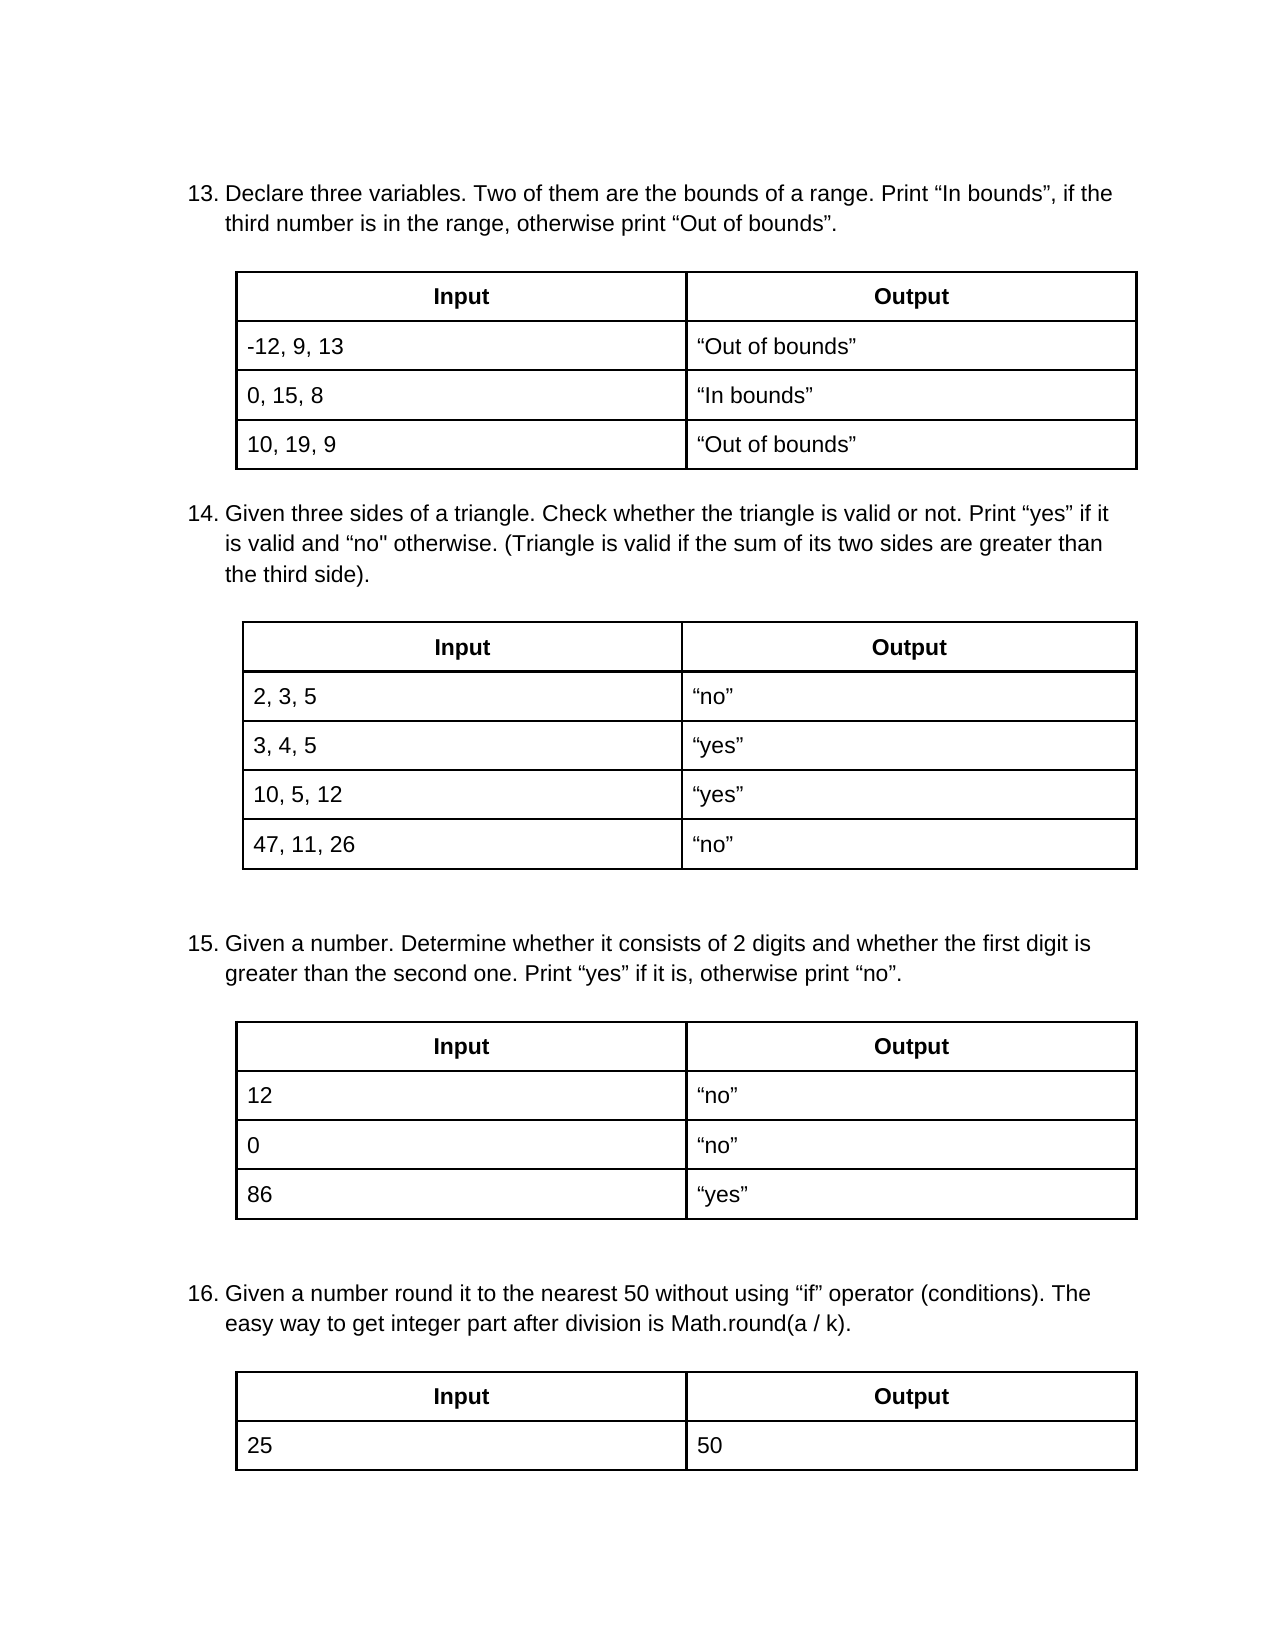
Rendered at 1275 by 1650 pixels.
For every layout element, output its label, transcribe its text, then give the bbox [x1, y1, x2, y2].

table_cell 12 [238, 1072, 685, 1119]
table_header Input [244, 623, 681, 670]
table_cell “no” [683, 673, 1135, 719]
table_cell 2, 3, 5 [244, 673, 681, 719]
table_cell 86 [238, 1170, 685, 1218]
table_cell “yes” [683, 771, 1135, 818]
table_header Input [238, 273, 685, 320]
table_cell 50 [688, 1422, 1135, 1469]
table_header Output [688, 1023, 1135, 1070]
table_cell 0 [238, 1121, 685, 1168]
table_cell 10, 19, 9 [238, 421, 685, 468]
list Given three sides of a triangle. Check whether the triangle is valid or not. Print “yes” if it is valid and “no" otherwise. (Triangle is valid if the sum of its two sides are greater than the third side). [187, 500, 1125, 617]
table_cell “yes” [683, 722, 1135, 769]
list Declare three variables. Two of them are the bounds of a range. Print “In bounds”, if the third number is in the range, otherwise print “Out of bounds”. [187, 180, 1125, 267]
table_cell “no” [683, 820, 1135, 867]
table_header Output [688, 273, 1135, 320]
table_cell “yes” [688, 1170, 1135, 1218]
table_cell “Out of bounds” [688, 421, 1135, 468]
table_cell -12, 9, 13 [238, 322, 685, 369]
table_cell 0, 15, 8 [238, 371, 685, 419]
table_header Output [688, 1373, 1135, 1420]
table_header Input [238, 1023, 685, 1070]
table_cell 25 [238, 1422, 685, 1469]
list Given a number round it to the nearest 50 without using “if” operator (conditions). The easy way to get integer part after division is Math.round(a / k). [187, 1280, 1125, 1367]
table_cell “no” [688, 1072, 1135, 1119]
table_cell 3, 4, 5 [244, 722, 681, 769]
table_cell “Out of bounds” [688, 322, 1135, 369]
table_cell 47, 11, 26 [244, 820, 681, 867]
table_cell 10, 5, 12 [244, 771, 681, 818]
table_header Output [683, 623, 1135, 670]
table_cell “In bounds” [688, 371, 1135, 419]
list Given a number. Determine whether it consists of 2 digits and whether the first digit is greater than the second one. Print “yes” if it is, otherwise print “no”. [187, 930, 1125, 1017]
table_header Input [238, 1373, 685, 1420]
table_cell “no” [688, 1121, 1135, 1168]
